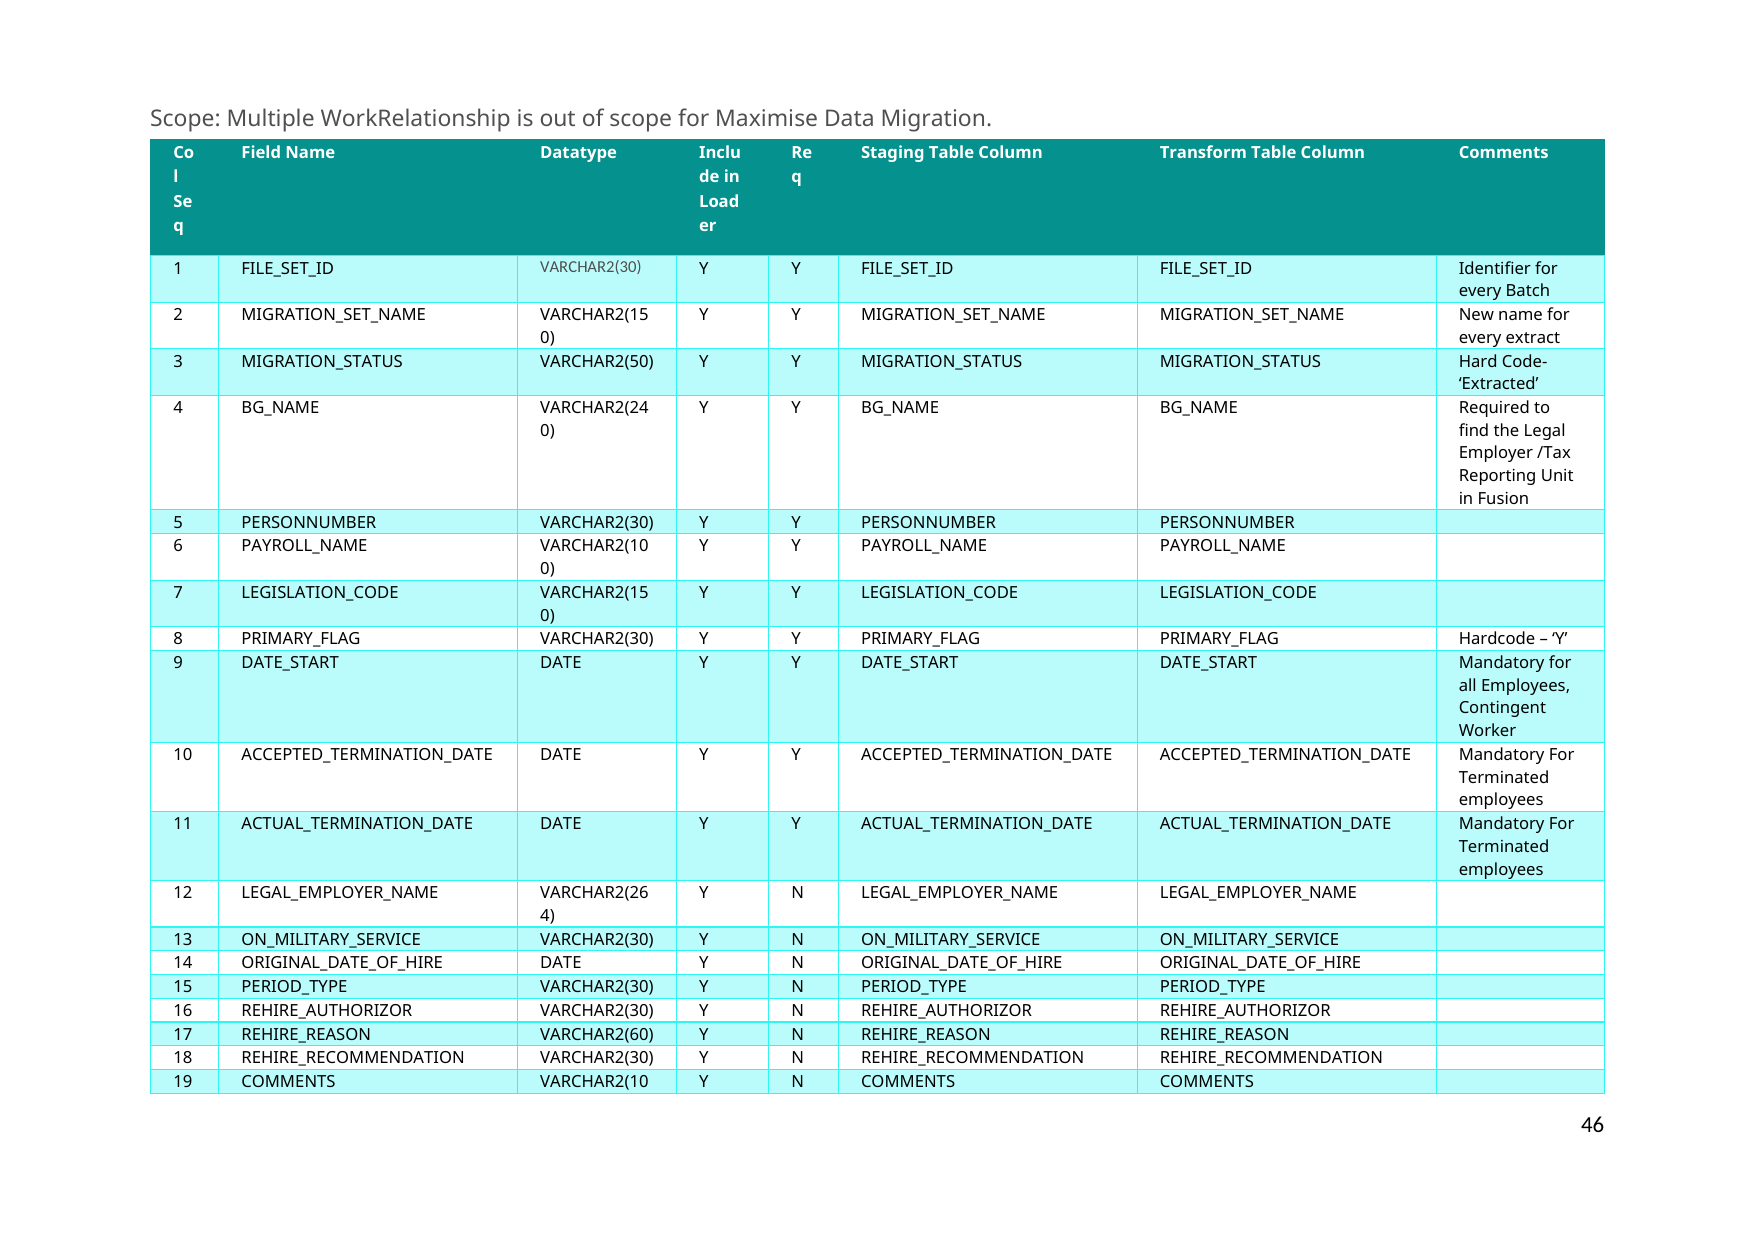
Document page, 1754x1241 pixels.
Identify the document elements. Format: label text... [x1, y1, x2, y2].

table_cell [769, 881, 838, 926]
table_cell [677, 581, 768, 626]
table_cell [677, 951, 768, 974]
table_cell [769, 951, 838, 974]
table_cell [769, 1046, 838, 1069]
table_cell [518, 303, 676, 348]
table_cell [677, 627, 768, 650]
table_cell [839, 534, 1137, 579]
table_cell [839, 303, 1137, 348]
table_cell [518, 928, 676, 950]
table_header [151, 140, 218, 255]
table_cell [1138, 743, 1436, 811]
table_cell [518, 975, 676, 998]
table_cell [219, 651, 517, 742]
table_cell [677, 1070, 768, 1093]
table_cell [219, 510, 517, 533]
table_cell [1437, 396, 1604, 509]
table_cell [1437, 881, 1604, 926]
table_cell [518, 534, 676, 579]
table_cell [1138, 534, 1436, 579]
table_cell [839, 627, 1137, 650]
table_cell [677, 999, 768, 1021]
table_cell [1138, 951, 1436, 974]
text Scope: Multiple WorkRelationship is out of scope for Maximise Data Migration. [150, 102, 1604, 133]
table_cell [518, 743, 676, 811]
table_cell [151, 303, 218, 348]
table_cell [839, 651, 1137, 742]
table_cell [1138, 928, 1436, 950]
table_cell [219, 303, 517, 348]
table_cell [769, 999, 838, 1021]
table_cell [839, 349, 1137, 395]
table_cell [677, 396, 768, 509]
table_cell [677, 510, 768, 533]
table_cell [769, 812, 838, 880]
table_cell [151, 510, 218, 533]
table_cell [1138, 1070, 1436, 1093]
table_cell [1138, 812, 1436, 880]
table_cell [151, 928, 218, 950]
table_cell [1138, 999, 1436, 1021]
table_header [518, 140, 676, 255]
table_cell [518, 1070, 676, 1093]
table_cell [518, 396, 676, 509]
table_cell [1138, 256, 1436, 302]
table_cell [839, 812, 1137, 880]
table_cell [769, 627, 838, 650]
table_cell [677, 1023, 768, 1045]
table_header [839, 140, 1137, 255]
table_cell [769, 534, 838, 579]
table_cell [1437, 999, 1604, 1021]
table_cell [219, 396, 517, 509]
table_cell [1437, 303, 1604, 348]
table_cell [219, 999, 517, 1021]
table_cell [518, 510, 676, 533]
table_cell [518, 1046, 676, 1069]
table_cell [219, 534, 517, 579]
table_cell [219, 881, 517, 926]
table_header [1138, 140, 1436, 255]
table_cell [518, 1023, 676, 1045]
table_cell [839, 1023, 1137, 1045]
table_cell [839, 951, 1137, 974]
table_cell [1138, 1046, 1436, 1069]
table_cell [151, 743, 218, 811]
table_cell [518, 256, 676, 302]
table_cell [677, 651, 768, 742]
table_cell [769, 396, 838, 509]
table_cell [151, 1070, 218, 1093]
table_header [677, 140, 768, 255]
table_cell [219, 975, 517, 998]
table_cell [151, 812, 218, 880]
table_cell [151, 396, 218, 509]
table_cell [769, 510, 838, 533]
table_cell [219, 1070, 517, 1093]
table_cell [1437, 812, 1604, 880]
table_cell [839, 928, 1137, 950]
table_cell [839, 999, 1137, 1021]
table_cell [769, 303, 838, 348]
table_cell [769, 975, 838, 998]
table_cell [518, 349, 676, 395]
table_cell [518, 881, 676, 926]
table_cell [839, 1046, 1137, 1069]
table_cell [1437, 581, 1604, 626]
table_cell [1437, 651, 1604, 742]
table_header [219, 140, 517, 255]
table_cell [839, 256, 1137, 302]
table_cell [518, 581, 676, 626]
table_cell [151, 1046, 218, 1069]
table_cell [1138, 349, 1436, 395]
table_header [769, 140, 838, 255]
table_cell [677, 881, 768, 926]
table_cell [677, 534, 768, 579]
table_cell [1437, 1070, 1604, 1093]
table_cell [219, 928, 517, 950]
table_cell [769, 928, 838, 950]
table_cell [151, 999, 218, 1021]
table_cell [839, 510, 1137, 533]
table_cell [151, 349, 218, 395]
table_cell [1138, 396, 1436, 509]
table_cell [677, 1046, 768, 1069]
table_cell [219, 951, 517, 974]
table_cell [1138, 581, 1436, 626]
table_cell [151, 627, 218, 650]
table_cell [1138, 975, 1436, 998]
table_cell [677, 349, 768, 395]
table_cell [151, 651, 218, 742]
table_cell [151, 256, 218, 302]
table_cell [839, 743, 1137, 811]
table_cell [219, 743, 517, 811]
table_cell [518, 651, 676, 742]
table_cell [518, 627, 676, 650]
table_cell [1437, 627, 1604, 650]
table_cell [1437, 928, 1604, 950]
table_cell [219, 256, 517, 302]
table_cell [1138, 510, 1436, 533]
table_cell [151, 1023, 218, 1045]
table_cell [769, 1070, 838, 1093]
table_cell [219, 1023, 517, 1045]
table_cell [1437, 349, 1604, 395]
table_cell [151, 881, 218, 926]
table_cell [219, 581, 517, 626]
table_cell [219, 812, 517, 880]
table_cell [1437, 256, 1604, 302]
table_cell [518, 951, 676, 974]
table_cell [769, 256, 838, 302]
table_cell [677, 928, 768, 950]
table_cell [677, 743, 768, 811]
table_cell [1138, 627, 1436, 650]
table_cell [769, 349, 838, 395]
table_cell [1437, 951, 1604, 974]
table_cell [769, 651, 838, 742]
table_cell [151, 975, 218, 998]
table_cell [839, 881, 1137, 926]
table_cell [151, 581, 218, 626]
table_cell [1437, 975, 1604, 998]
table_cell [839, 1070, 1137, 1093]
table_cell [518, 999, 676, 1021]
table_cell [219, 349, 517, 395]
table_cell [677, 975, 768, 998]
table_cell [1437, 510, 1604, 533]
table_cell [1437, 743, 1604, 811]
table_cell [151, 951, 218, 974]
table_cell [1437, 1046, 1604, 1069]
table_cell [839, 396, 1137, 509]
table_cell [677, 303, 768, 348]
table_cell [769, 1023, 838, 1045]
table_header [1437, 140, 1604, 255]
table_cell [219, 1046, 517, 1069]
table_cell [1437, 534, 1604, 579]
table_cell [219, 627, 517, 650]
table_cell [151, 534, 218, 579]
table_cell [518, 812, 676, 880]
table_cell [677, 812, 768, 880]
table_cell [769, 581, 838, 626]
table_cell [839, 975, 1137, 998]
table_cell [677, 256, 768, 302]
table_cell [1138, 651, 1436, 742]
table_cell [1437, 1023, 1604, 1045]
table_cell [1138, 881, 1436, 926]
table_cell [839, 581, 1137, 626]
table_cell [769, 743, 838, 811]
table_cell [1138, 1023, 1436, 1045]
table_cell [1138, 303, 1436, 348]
